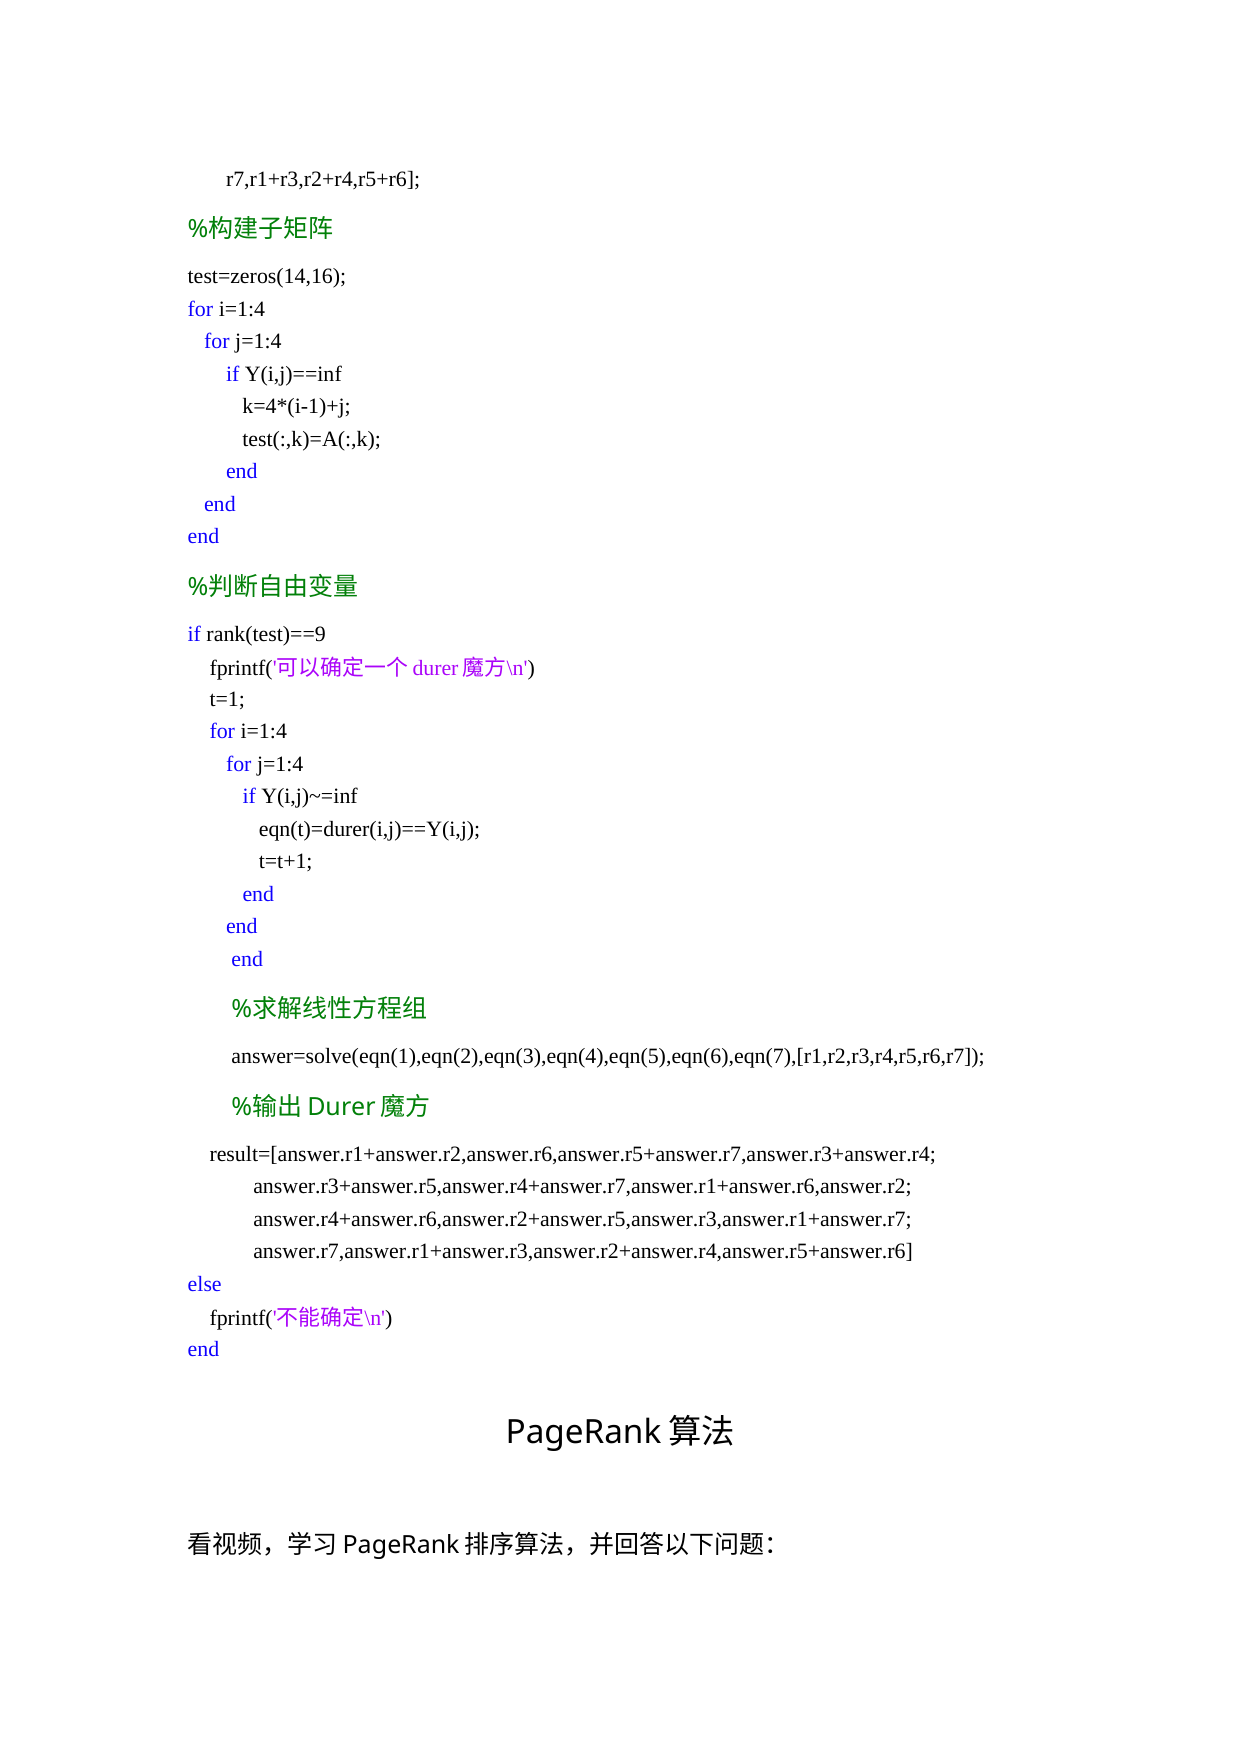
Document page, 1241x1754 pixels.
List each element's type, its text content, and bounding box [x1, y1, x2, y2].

text answer=solve(eqn(1),eqn(2),eqn(3),eqn(4),eqn(5),eqn(6),eqn(7),[r1,r2,r3,r4,r5,r6,r7]); [187, 1039, 1053, 1072]
text end [187, 519, 1053, 552]
text r7,r1+r3,r2+r4,r5+r6]; [187, 162, 1053, 194]
text end [187, 1332, 1053, 1364]
text t=1; [187, 682, 1053, 714]
text answer.r3+answer.r5,answer.r4+answer.r7,answer.r1+answer.r6,answer.r2; [187, 1169, 1053, 1202]
text end [187, 454, 1053, 487]
text %判断自由变量 [187, 552, 1053, 617]
text k=4*(i-1)+j; [187, 389, 1053, 422]
text answer.r4+answer.r6,answer.r2+answer.r5,answer.r3,answer.r1+answer.r7; [187, 1202, 1053, 1234]
text test(:,k)=A(:,k); [187, 422, 1053, 454]
text if rank(test)==9 [187, 617, 1053, 649]
text result=[answer.r1+answer.r2,answer.r6,answer.r5+answer.r7,answer.r3+answer.r4; [187, 1137, 1053, 1169]
text else [187, 1267, 1053, 1299]
text for i=1:4 [187, 714, 1053, 747]
text for j=1:4 [187, 747, 1053, 779]
text for j=1:4 [187, 324, 1053, 357]
text fprintf('可以确定一个durer魔方\n') [187, 649, 1053, 682]
text %构建子矩阵 [187, 194, 1053, 259]
text %输出Durer魔方 [187, 1072, 1053, 1137]
text if Y(i,j)~=inf [187, 779, 1053, 812]
text 看视频，学习PageRank排序算法，并回答以下问题： [187, 1511, 1053, 1576]
text fprintf('不能确定\n') [187, 1299, 1053, 1332]
text for i=1:4 [187, 292, 1053, 324]
text if Y(i,j)==inf [187, 357, 1053, 389]
text test=zeros(14,16); [187, 259, 1053, 292]
text end [187, 909, 1053, 942]
text end [187, 877, 1053, 909]
text eqn(t)=durer(i,j)==Y(i,j); [187, 812, 1053, 844]
text end [187, 942, 1053, 974]
text %求解线性方程组 [187, 974, 1053, 1039]
text end [187, 487, 1053, 519]
text t=t+1; [187, 844, 1053, 877]
text PageRank算法 [187, 1397, 1053, 1462]
text answer.r7,answer.r1+answer.r3,answer.r2+answer.r4,answer.r5+answer.r6] [187, 1234, 1053, 1267]
